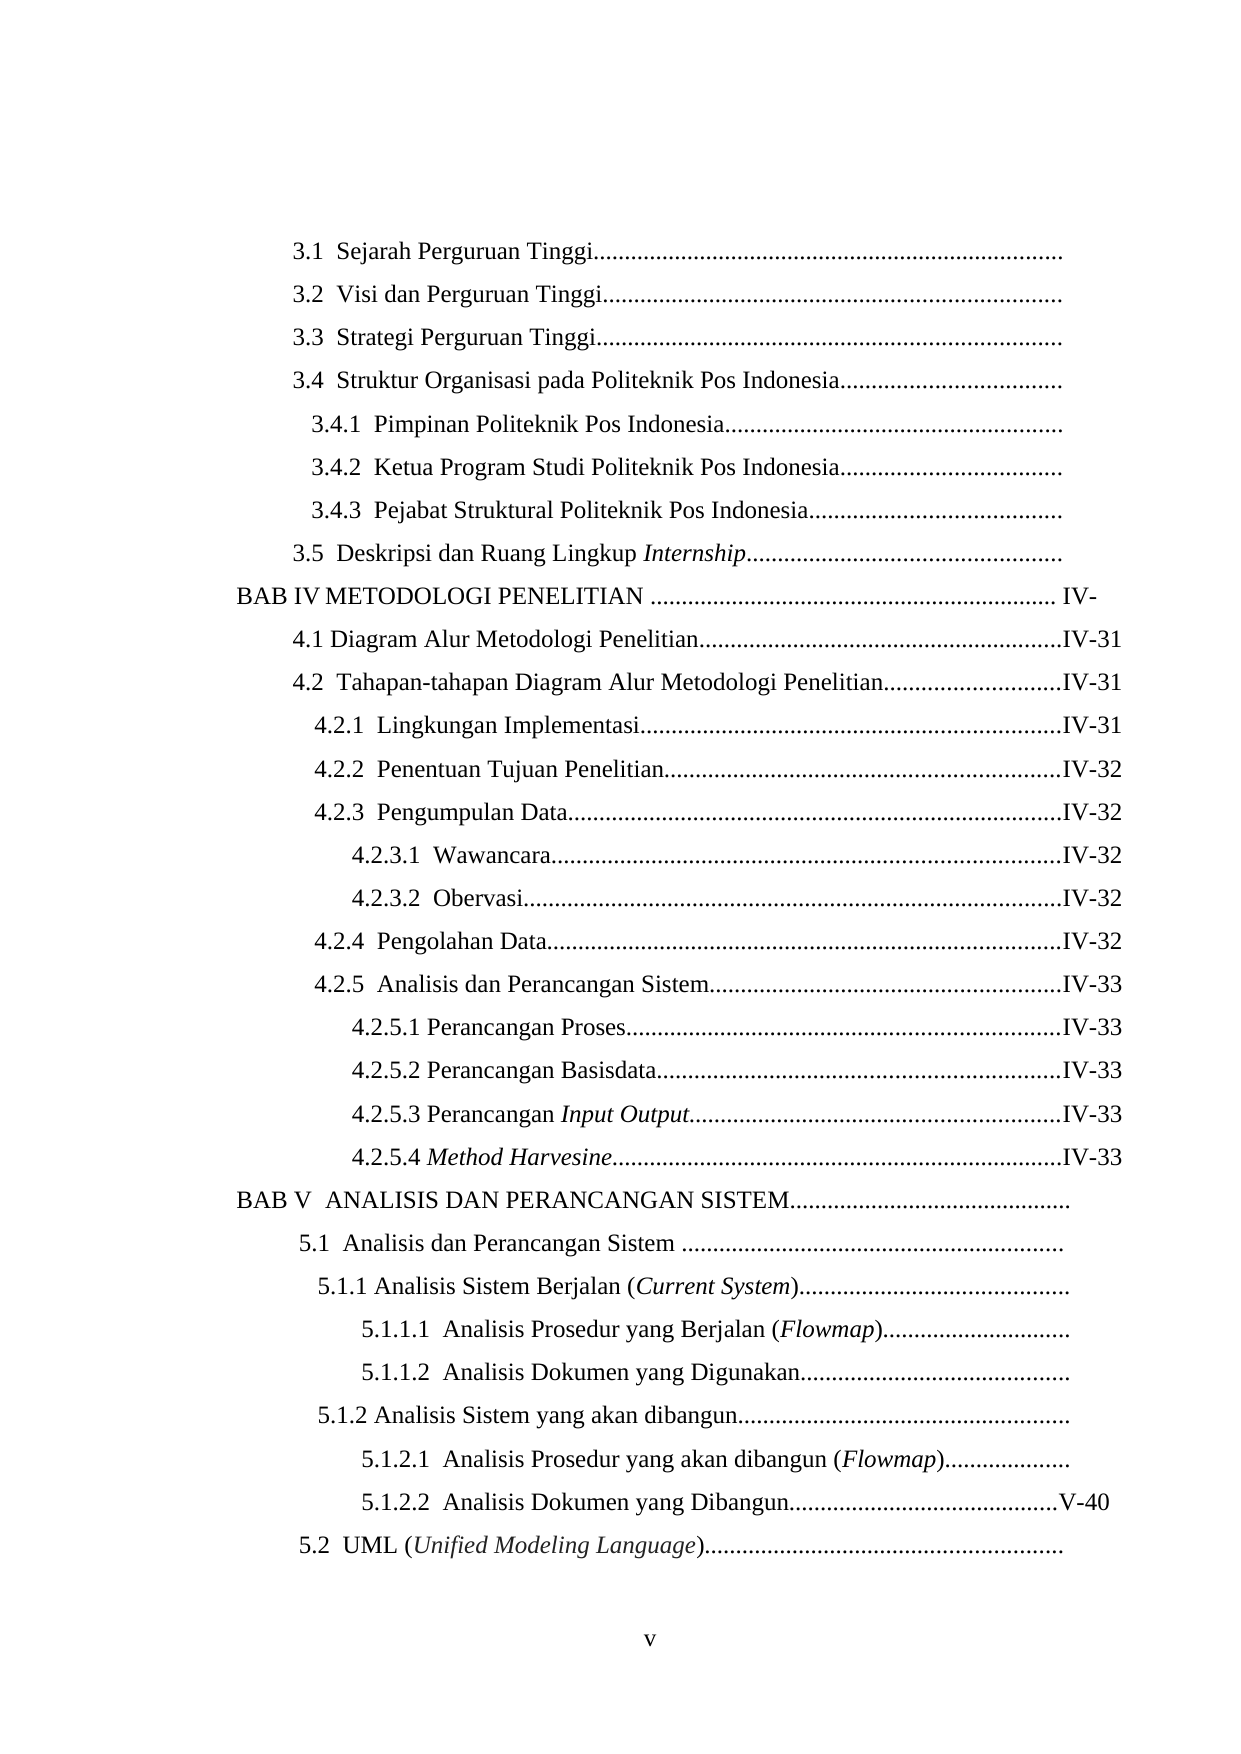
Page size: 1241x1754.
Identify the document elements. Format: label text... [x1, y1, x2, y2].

list 4.2.5.3 Perancangan Input Output IV-33 [281, 1099, 1063, 1127]
text 5.1.1.1 Analisis Prosedur yang Berjalan (Flowmap) V-35 [236, 1314, 1063, 1343]
list 4.2.3 Pengumpulan Data IV-32 [281, 797, 1063, 826]
list 4.2.5.2 Perancangan Basisdata IV-33 [281, 1056, 1063, 1084]
list 3.2 Visi dan Perguruan Tinggi III-26 [292, 279, 1063, 308]
list 3.4.1 Pimpinan Politeknik Pos Indonesia III-27 [292, 409, 1063, 437]
list 4.2.1 Lingkungan Implementasi IV-31 [295, 711, 1063, 739]
list 4.2.5.1 Perancangan Proses IV-33 [281, 1012, 1063, 1041]
text 5.1.2 Analisis Sistem yang akan dibangun V-37 [236, 1401, 1063, 1429]
list 4.2.4 Pengolahan Data IV-32 [281, 926, 1063, 955]
list 3.4 Struktur Organisasi pada Politeknik Pos Indonesia III-27 [292, 366, 1063, 394]
list ANALISIS DAN PERANCANGAN SISTEM V-35 [236, 1185, 1063, 1214]
list 4.2.5 Analisis dan Perancangan Sistem IV-33 [281, 969, 1063, 998]
list 4.2.2 Penentuan Tujuan Penelitian IV-32 [281, 754, 1063, 782]
text 5.1.1 Analisis Sistem Berjalan (Current System) V-35 [236, 1271, 1063, 1300]
text 5.1.2.2 Analisis Dokumen yang Dibangun V-40 [236, 1487, 1063, 1516]
list 3.4.3 Pejabat Struktural Politeknik Pos Indonesia III-28 [292, 495, 1063, 524]
text 5.1 Analisis dan Perancangan Sistem V-35 [236, 1228, 1063, 1257]
list METODOLOGI PENELITIAN IV-30 [236, 581, 1063, 610]
list 3.3 Strategi Perguruan Tinggi III-27 [292, 322, 1063, 351]
list 4.2.3.1 Wawancara IV-32 [281, 840, 1063, 869]
list 3.1 Sejarah Perguruan Tinggi III-25 [292, 236, 1063, 265]
list 4.1 Diagram Alur Metodologi Penelitian IV-31 [236, 624, 1063, 653]
list 3.5 Deskripsi dan Ruang Lingkup Internship III-29 [292, 538, 1063, 567]
text 5.2 UML (Unified Modeling Language) V-40 [236, 1530, 413, 1559]
text 5.1.1.2 Analisis Dokumen yang Digunakan V-37 [236, 1357, 1063, 1386]
list 3.4.2 Ketua Program Studi Politeknik Pos Indonesia III-28 [292, 452, 1063, 481]
list 4.2 Tahapan-tahapan Diagram Alur Metodologi Penelitian IV-31 [236, 667, 1063, 696]
text 5.1.2.1 Analisis Prosedur yang akan dibangun (Flowmap) V-38 [236, 1444, 1063, 1472]
list 4.2.3.2 Obervasi IV-32 [281, 883, 1063, 912]
list 4.2.5.4 Method Harvesine IV-33 [281, 1142, 1063, 1171]
text 5.2 UML (Unified Modeling Language) V-40 [696, 1530, 1063, 1559]
